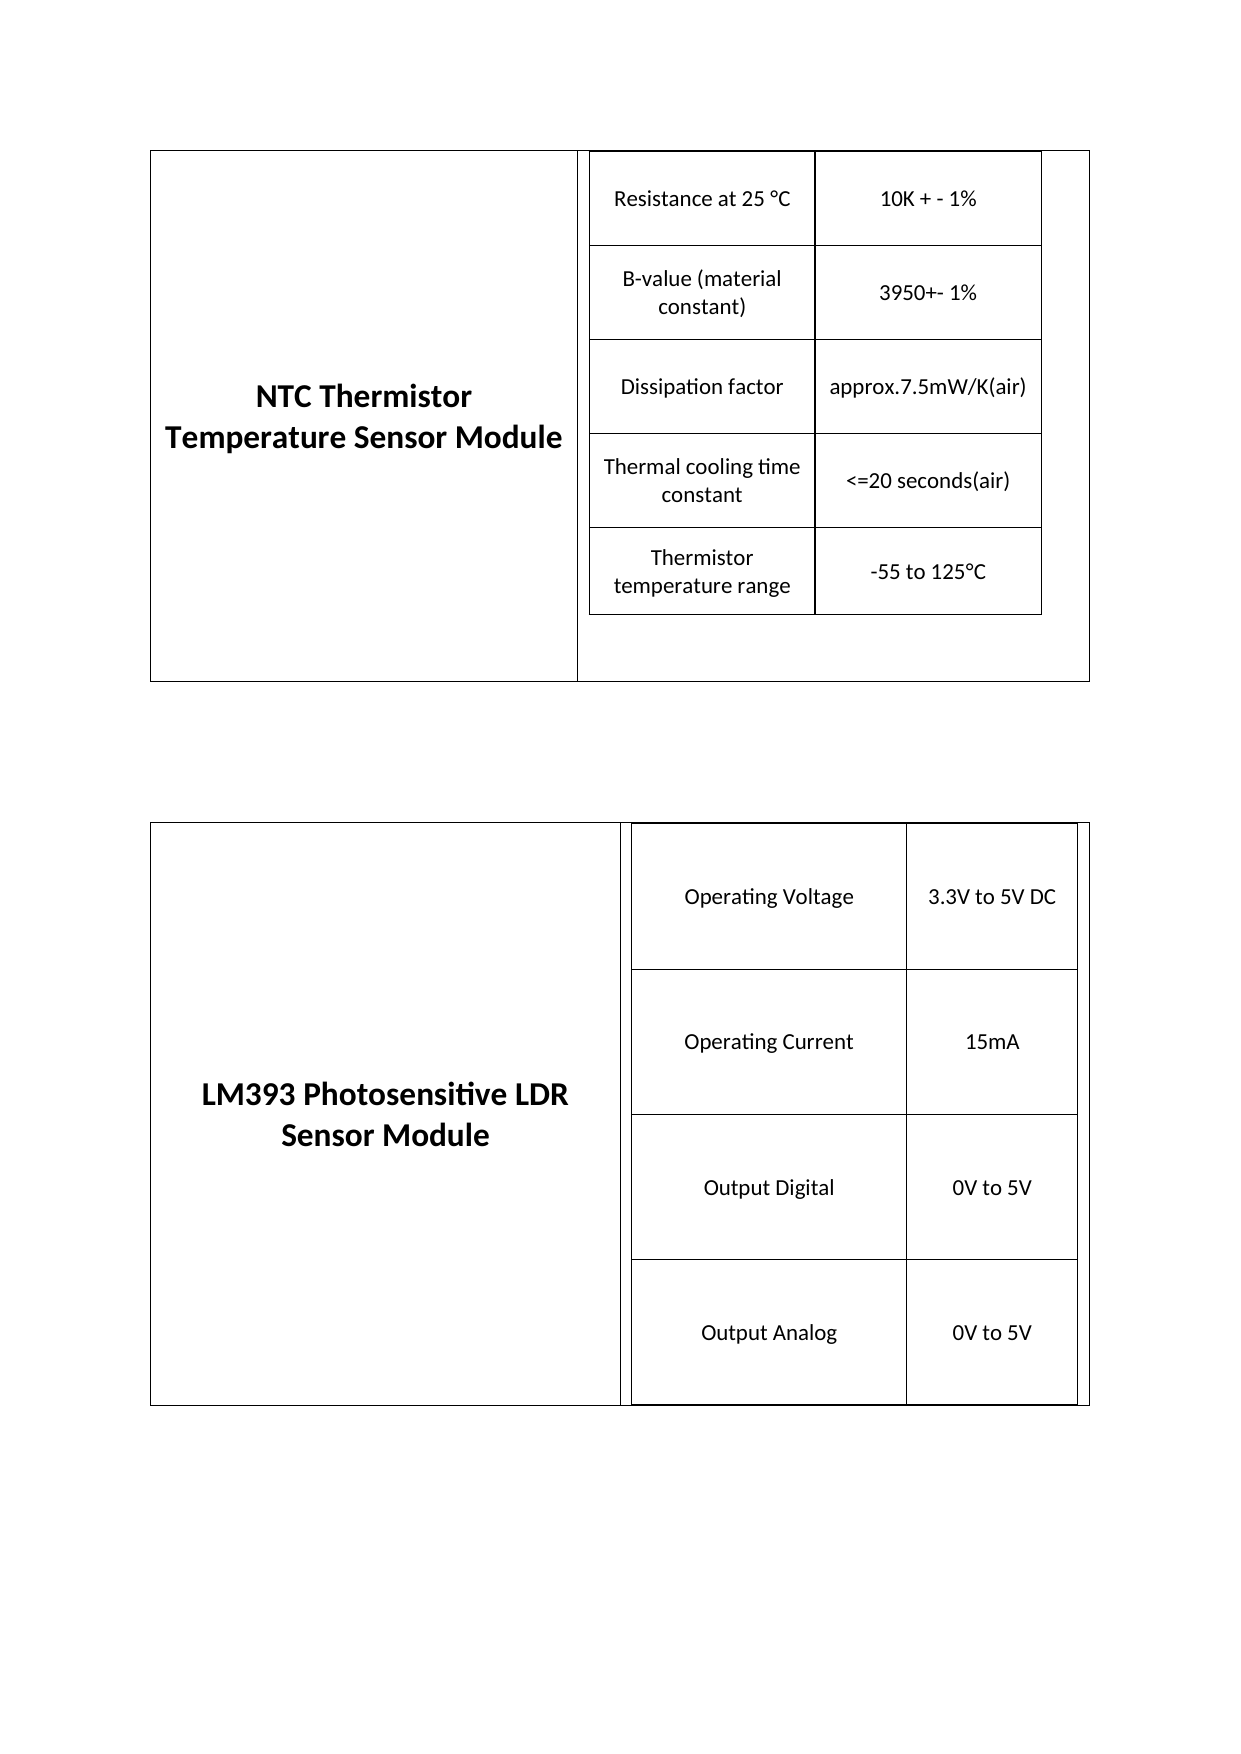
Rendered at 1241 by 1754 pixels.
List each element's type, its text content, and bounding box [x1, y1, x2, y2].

table_header [632, 1115, 906, 1259]
table_header [632, 970, 906, 1114]
table_header [907, 1260, 1077, 1404]
table_header LM393 Photosensitive LDR Sensor Module [151, 823, 620, 1405]
table_header [621, 823, 631, 1405]
table_header [1078, 823, 1089, 1405]
table_cell NTC Thermistor Temperature Sensor Module [151, 151, 577, 681]
table_header [907, 970, 1077, 1114]
table_header [907, 824, 1077, 969]
table_header [632, 824, 906, 969]
table_header [632, 1260, 906, 1404]
table_cell [578, 151, 1089, 681]
table_header [907, 1115, 1077, 1259]
